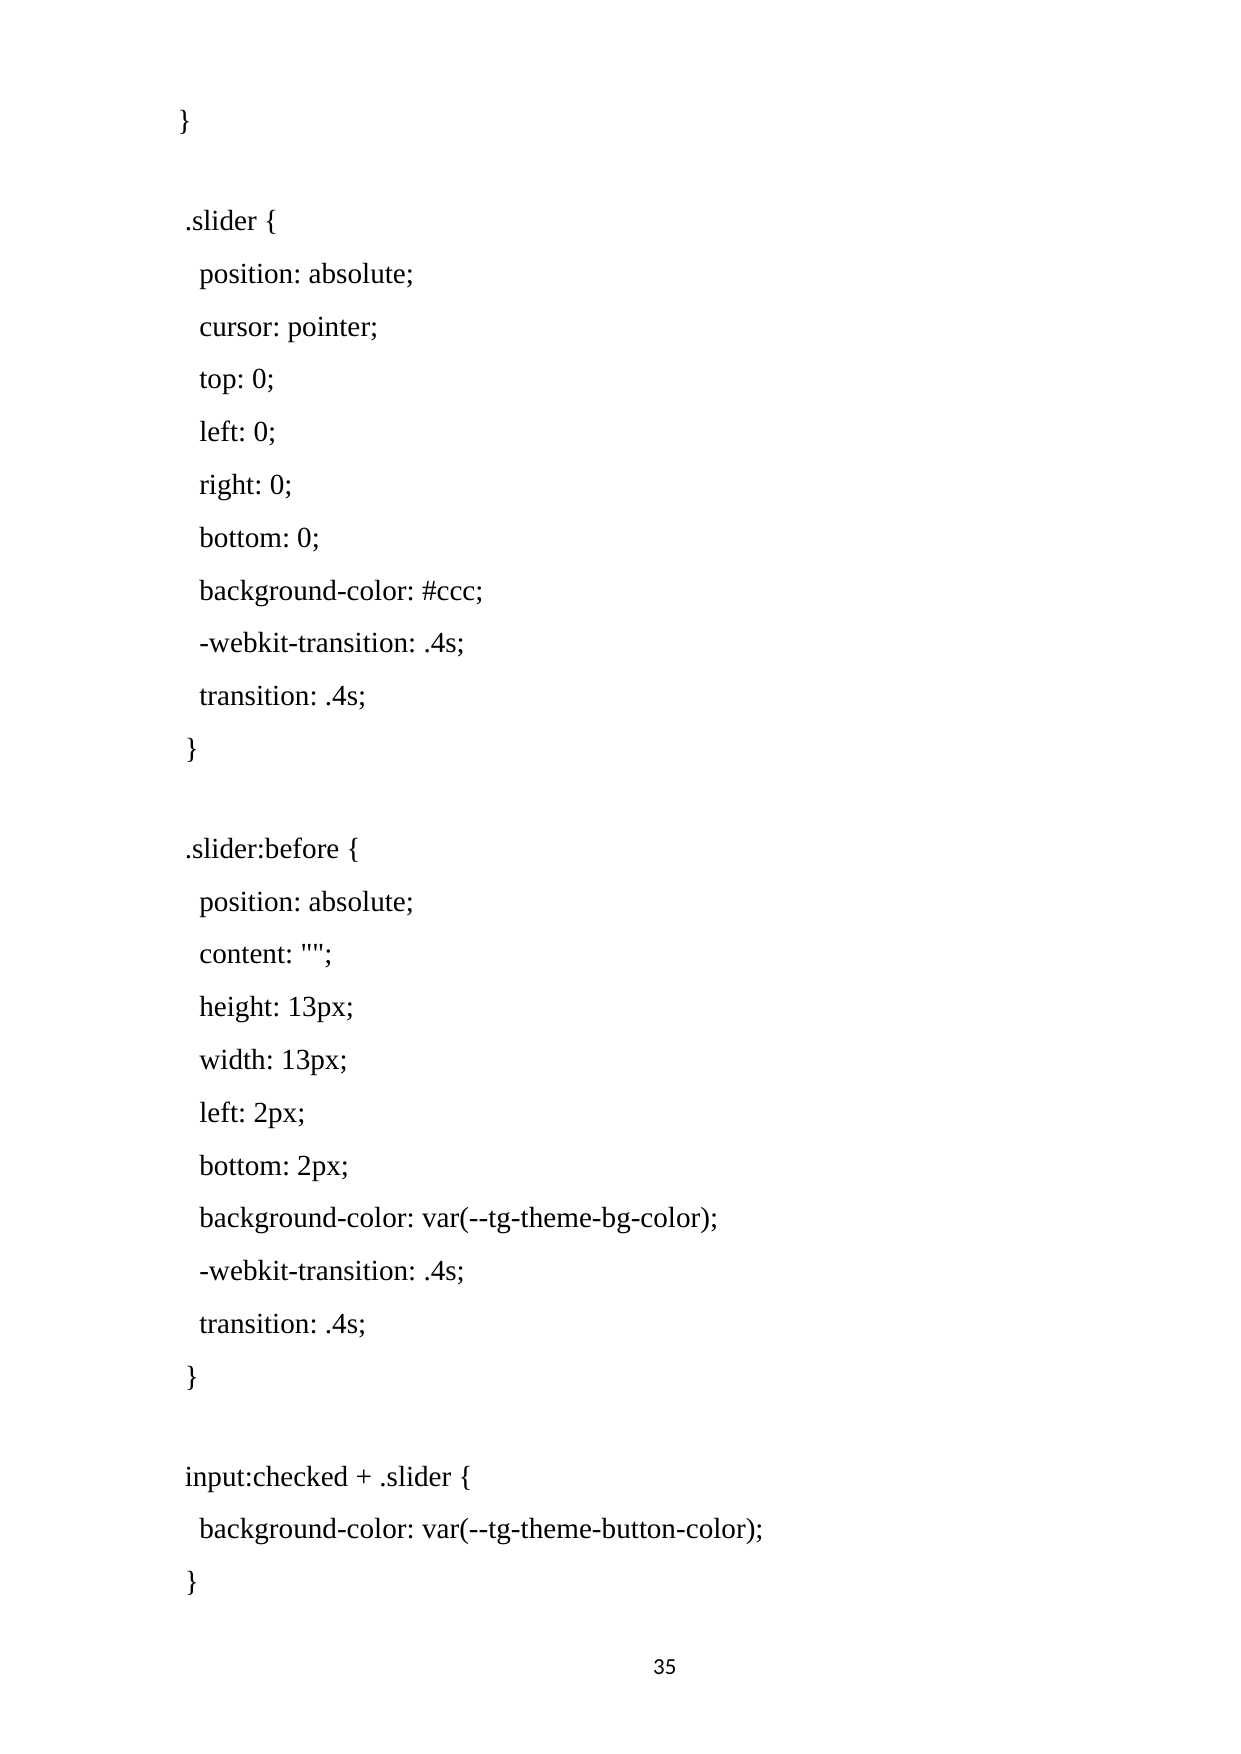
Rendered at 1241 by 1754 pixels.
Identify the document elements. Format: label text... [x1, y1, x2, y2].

text right: 0; [177, 467, 1152, 501]
text content: ""; [177, 937, 1152, 970]
text left: 0; [177, 414, 1152, 448]
text } [177, 731, 1152, 765]
text background-color: var(--tg-theme-button-color); [177, 1512, 1152, 1545]
text .slider { [177, 203, 1152, 237]
text } [177, 1359, 1152, 1393]
text -webkit-transition: .4s; [177, 626, 1152, 659]
text -webkit-transition: .4s; [177, 1253, 1152, 1287]
text background-color: #ccc; [177, 573, 1152, 606]
text bottom: 0; [177, 520, 1152, 553]
text transition: .4s; [177, 678, 1152, 712]
text .slider:before { [177, 831, 1152, 864]
text bottom: 2px; [177, 1148, 1152, 1181]
text position: absolute; [177, 256, 1152, 289]
text position: absolute; [177, 884, 1152, 917]
text height: 13px; [177, 989, 1152, 1023]
text top: 0; [177, 362, 1152, 395]
text input:checked + .slider { [177, 1459, 1152, 1492]
text width: 13px; [177, 1042, 1152, 1076]
text left: 2px; [177, 1095, 1152, 1128]
text transition: .4s; [177, 1306, 1152, 1340]
text background-color: var(--tg-theme-bg-color); [177, 1201, 1152, 1234]
text } [177, 1564, 1152, 1598]
text cursor: pointer; [177, 309, 1152, 342]
text } [177, 103, 1152, 137]
